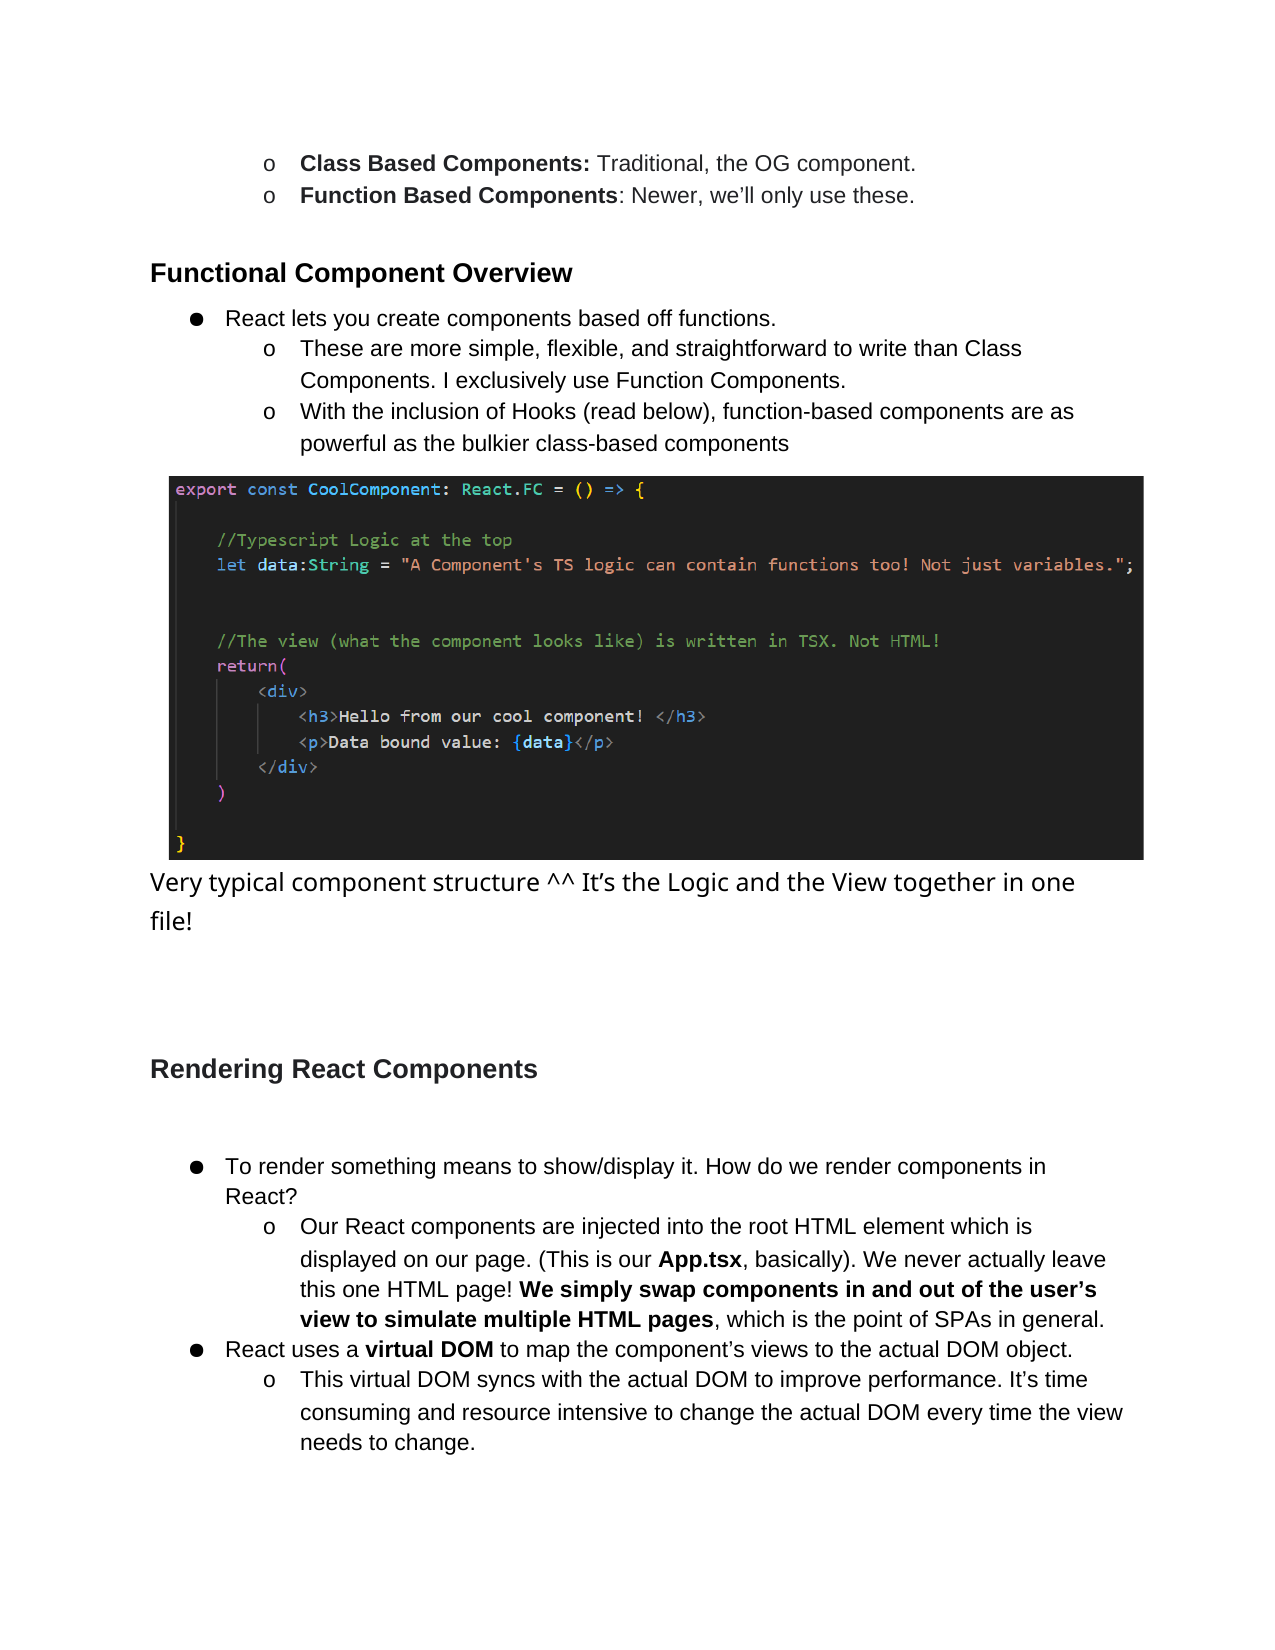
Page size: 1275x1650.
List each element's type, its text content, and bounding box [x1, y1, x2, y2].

subtitle Functional Component Overview [150, 257, 1125, 288]
list To render something means to show/display it. How do we render components in React? [187, 1153, 1125, 1209]
list React uses a virtual DOM to map the component’s views to the actual DOM object. [187, 1336, 1125, 1362]
text Very typical component structure ^^ It’s the Logic and the View together in one file! [150, 477, 1125, 938]
list This virtual DOM syncs with the actual DOM to improve performance. It’s time consuming and resource intensive to change the actual DOM every time the view needs to change. [262, 1366, 1125, 1455]
list These are more simple, flexible, and straightforward to write than Class Components. I exclusively use Function Components. [262, 335, 1125, 394]
list Function Based Components: Newer, we’ll only use these. [262, 182, 1125, 211]
text Rendering React Components [150, 1053, 1125, 1085]
list React lets you create components based off functions. [187, 305, 1125, 331]
list Class Based Components: Traditional, the OG component. [262, 150, 1125, 178]
list With the inclusion of Hooks (read below), function-based components are as powerful as the bulkier class-based components [262, 398, 1125, 456]
list Our React components are injected into the root HTML element which is displayed on our page. (This is our App.tsx, basically). We never actually leave this one HTML page! We simply swap components in and out of the user’s view to simulate multiple HTML pages, which is the point of SPAs in general. [262, 1213, 1125, 1332]
